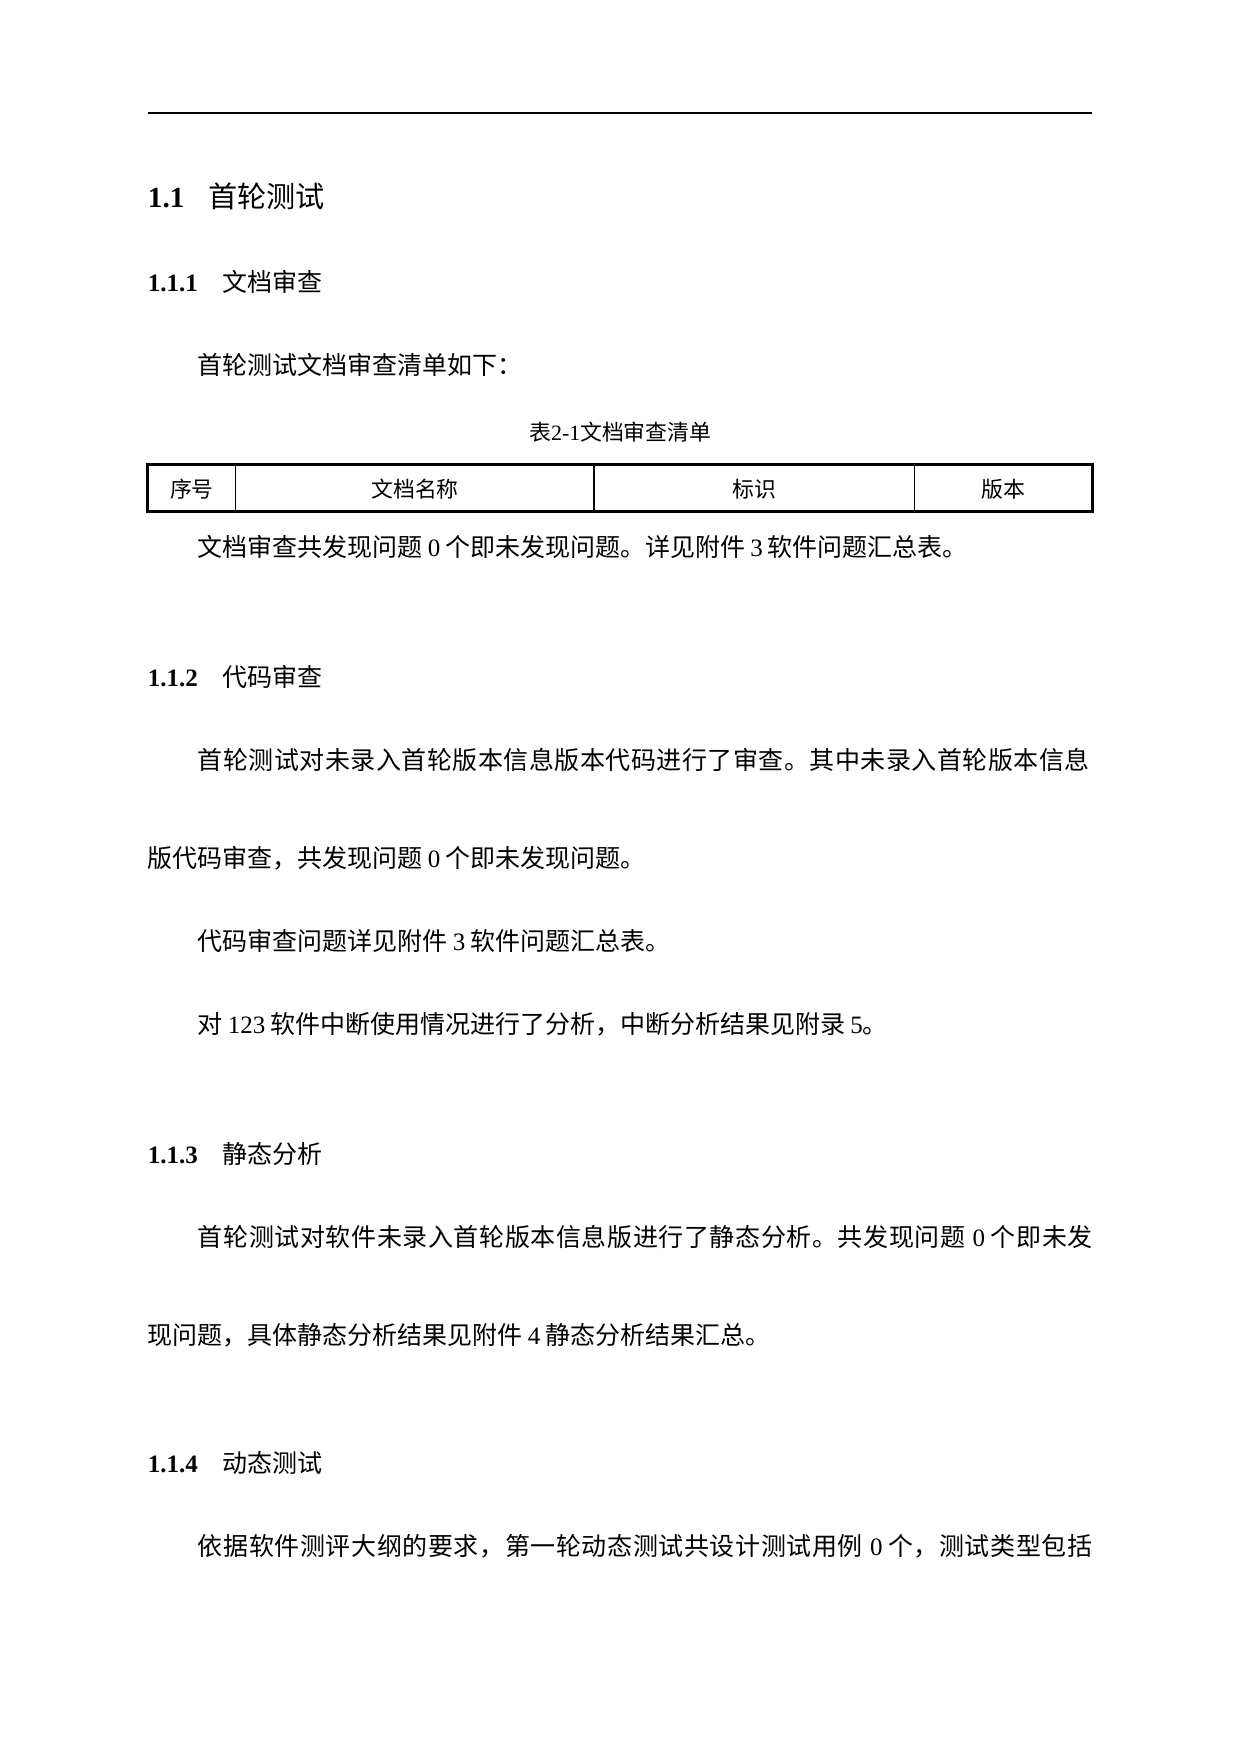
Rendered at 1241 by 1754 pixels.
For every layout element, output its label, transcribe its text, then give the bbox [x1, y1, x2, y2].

text 对123软件中断使用情况进行了分析，中断分析结果见附录5。 [148, 990, 1092, 1055]
table_header 序号 [149, 466, 235, 510]
table_header 版本 [915, 466, 1091, 510]
subtitle 首轮测试 [148, 162, 1092, 227]
subtitle 静态分析 [148, 1120, 1092, 1185]
text 表2-1文档审查清单 [148, 414, 1092, 447]
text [148, 1512, 1092, 1577]
text 首轮测试对软件未录入首轮版本信息版进行了静态分析。共发现问题0个即未发现问题，具体静态分析结果见附件4静态分析结果汇总。 [148, 1203, 1092, 1366]
text 首轮测试文档审查清单如下： [148, 331, 1092, 396]
subtitle 文档审查 [148, 248, 1092, 313]
text 文档审查共发现问题0个即未发现问题。详见附件3软件问题汇总表。 [148, 513, 1092, 578]
table_header 标识 [595, 466, 914, 510]
subtitle 代码审查 [148, 643, 1092, 708]
subtitle 动态测试 [148, 1429, 1092, 1494]
text 代码审查问题详见附件3软件问题汇总表。 [148, 907, 1092, 972]
table_header 文档名称 [236, 466, 593, 510]
text 首轮测试对未录入首轮版本信息版本代码进行了审查。其中未录入首轮版本信息版代码审查，共发现问题0个即未发现问题。 [148, 726, 1092, 889]
